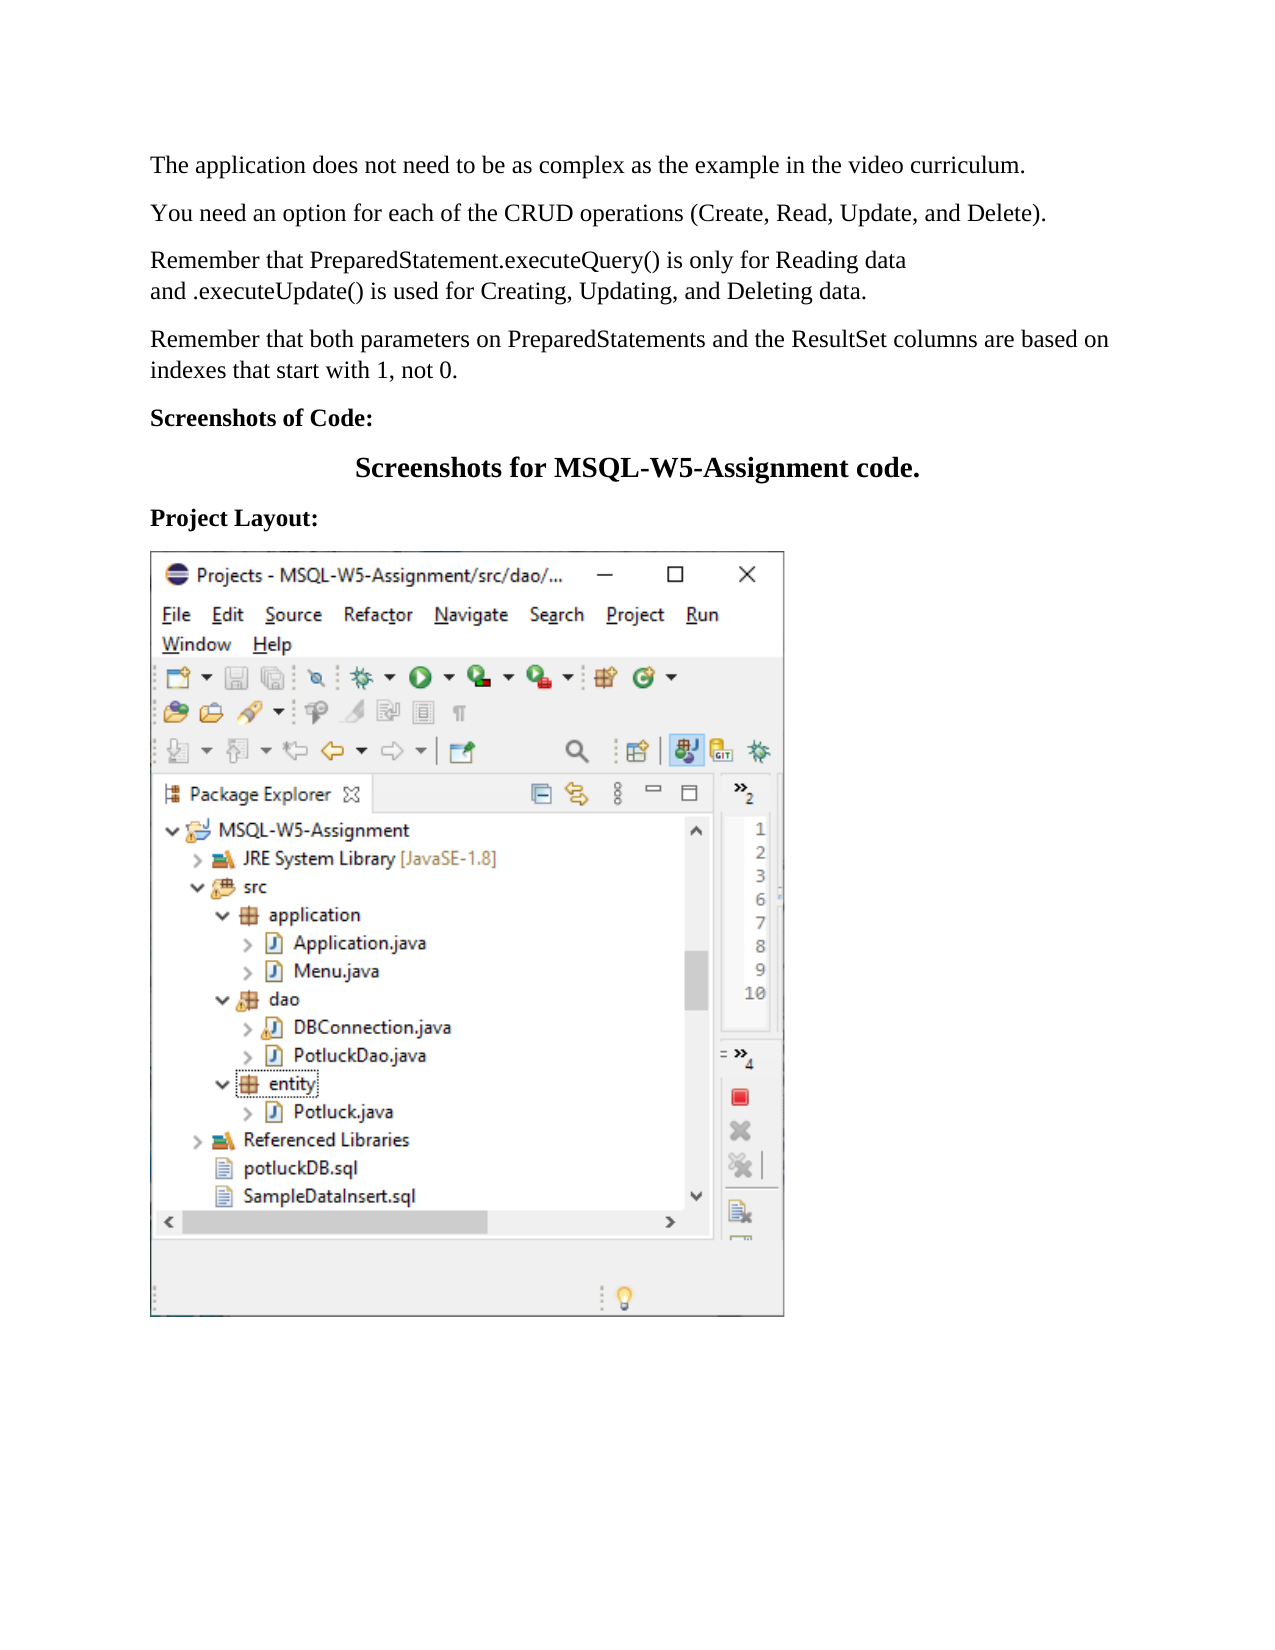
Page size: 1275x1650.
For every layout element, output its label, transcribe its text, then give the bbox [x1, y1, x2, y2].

text Project Layout: [150, 503, 1125, 532]
text Screenshots for MSQL-W5-Assignment code. [150, 451, 1125, 484]
text Remember that both parameters on PreparedStatements and the ResultSet columns are based on indexes that start with 1, not 0. [150, 324, 1125, 384]
picture [150, 551, 785, 1317]
text Remember that PreparedStatement.executeQuery() is only for Reading data and .executeUpdate() is used for Creating, Updating, and Deleting data. [150, 245, 1125, 305]
text The application does not need to be as complex as the example in the video curriculum. [150, 150, 1125, 179]
text You need an option for each of the CRUD operations (Create, Read, Update, and Delete). [150, 198, 1125, 226]
text Screenshots of Code: [150, 403, 1125, 432]
